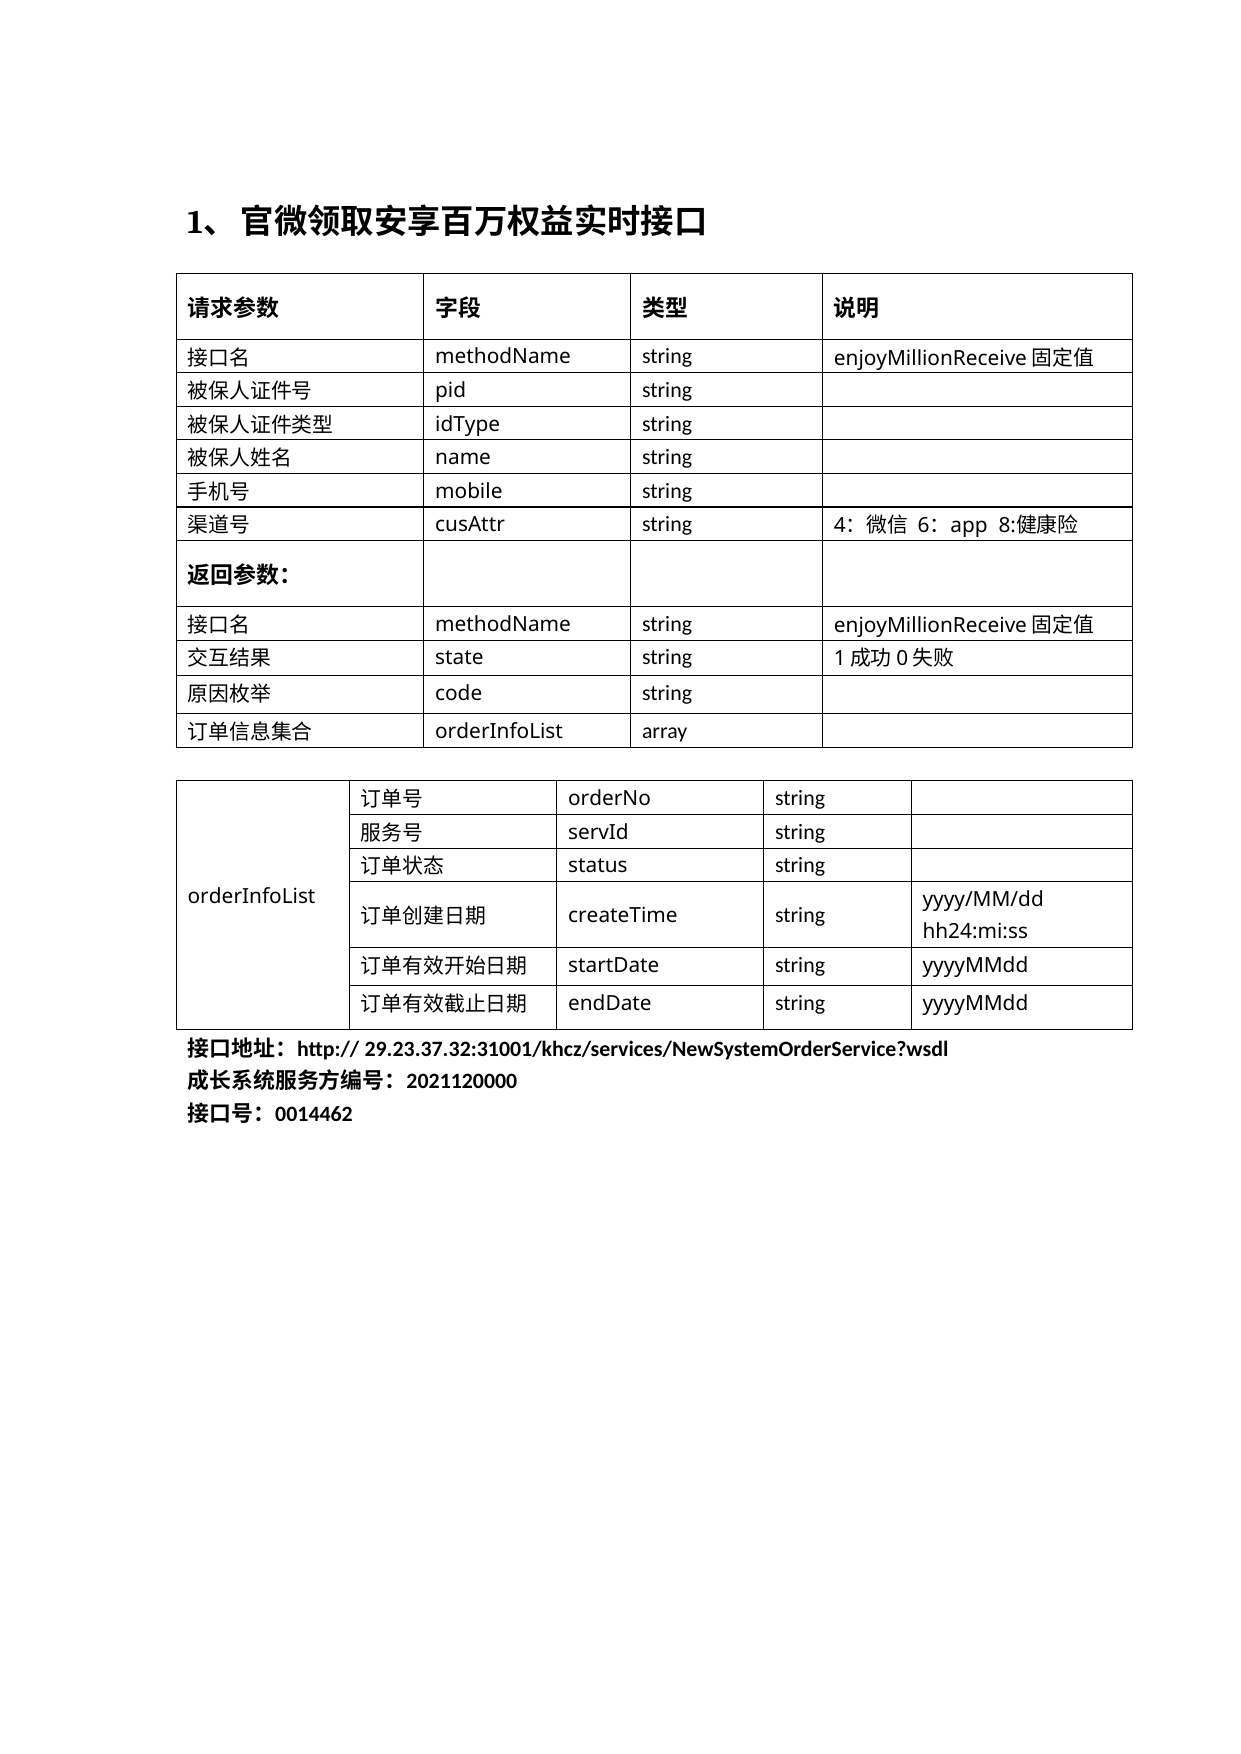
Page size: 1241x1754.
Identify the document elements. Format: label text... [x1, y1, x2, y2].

table_cell code [424, 676, 630, 713]
table_cell array [631, 714, 822, 747]
table_cell string [764, 882, 911, 947]
table_cell state [424, 641, 630, 675]
table_cell 返回参数： [177, 541, 423, 606]
table_cell [912, 815, 1132, 847]
table_cell 订单状态 [350, 849, 556, 881]
table_cell [823, 407, 1132, 439]
table_cell 被保人证件号 [177, 373, 423, 406]
table_cell endDate [557, 986, 763, 1029]
table_cell string [764, 815, 911, 847]
table_header orderNo [557, 781, 763, 814]
subtitle 官微领取安享百万权益实时接口 [187, 187, 1053, 252]
table_cell idType [424, 407, 630, 439]
table_cell 被保人姓名 [177, 440, 423, 473]
table_header 说明 [823, 274, 1132, 339]
table_cell yyyyMMdd [912, 948, 1132, 985]
table_header orderInfoList [177, 781, 349, 1029]
table_cell methodName [424, 607, 630, 639]
table_cell 订单信息集合 [177, 714, 423, 747]
table_cell 订单创建日期 [350, 882, 556, 947]
table_cell string [631, 407, 822, 439]
table_header 类型 [631, 274, 822, 339]
table_cell [631, 541, 822, 606]
table_cell string [631, 607, 822, 639]
table_cell string [631, 474, 822, 506]
table_cell cusAttr [424, 508, 630, 540]
table_cell string [764, 948, 911, 985]
table_cell string [631, 440, 822, 473]
table_cell [823, 440, 1132, 473]
table_cell string [631, 508, 822, 540]
table_cell 订单有效开始日期 [350, 948, 556, 985]
table_cell 接口名 [177, 607, 423, 639]
table_cell string [631, 641, 822, 675]
table_cell 订单有效截止日期 [350, 986, 556, 1029]
table_cell yyyyMMdd [912, 986, 1132, 1029]
table_cell orderInfoList [424, 714, 630, 747]
table_cell string [631, 676, 822, 713]
text 接口号：0014462 [187, 1095, 1053, 1128]
table_cell servId [557, 815, 763, 847]
table_cell [823, 474, 1132, 506]
table_header 请求参数 [177, 274, 423, 339]
table_cell enjoyMillionReceive固定值 [823, 607, 1132, 639]
table_cell methodName [424, 340, 630, 372]
table_cell enjoyMillionReceive固定值 [823, 340, 1132, 372]
table_cell [912, 849, 1132, 881]
table_cell [823, 541, 1132, 606]
table_cell [424, 541, 630, 606]
table_cell string [764, 849, 911, 881]
table_cell string [631, 373, 822, 406]
table_cell 接口名 [177, 340, 423, 372]
table_header 订单号 [350, 781, 556, 814]
table_cell 交互结果 [177, 641, 423, 675]
text 成长系统服务方编号：2021120000 [187, 1063, 1053, 1095]
table_cell 手机号 [177, 474, 423, 506]
table_cell yyyy/MM/dd hh24:mi:ss [912, 882, 1132, 947]
table_cell createTime [557, 882, 763, 947]
table_cell 4：微信 6：app 8:健康险 [823, 508, 1132, 540]
table_header string [764, 781, 911, 814]
table_cell status [557, 849, 763, 881]
table_cell 服务号 [350, 815, 556, 847]
table_cell string [631, 340, 822, 372]
table_cell [823, 373, 1132, 406]
table_cell [823, 714, 1132, 747]
table_cell [823, 676, 1132, 713]
text 接口地址：http:// 29.23.37.32:31001/khcz/services/NewSystemOrderService?wsdl [187, 1030, 1053, 1063]
table_cell 被保人证件类型 [177, 407, 423, 439]
table_cell pid [424, 373, 630, 406]
table_cell 渠道号 [177, 508, 423, 540]
table_cell name [424, 440, 630, 473]
table_cell string [764, 986, 911, 1029]
table_header 字段 [424, 274, 630, 339]
table_cell startDate [557, 948, 763, 985]
table_cell mobile [424, 474, 630, 506]
table_header [912, 781, 1132, 814]
table_cell 1成功 0失败 [823, 641, 1132, 675]
table_cell 原因枚举 [177, 676, 423, 713]
